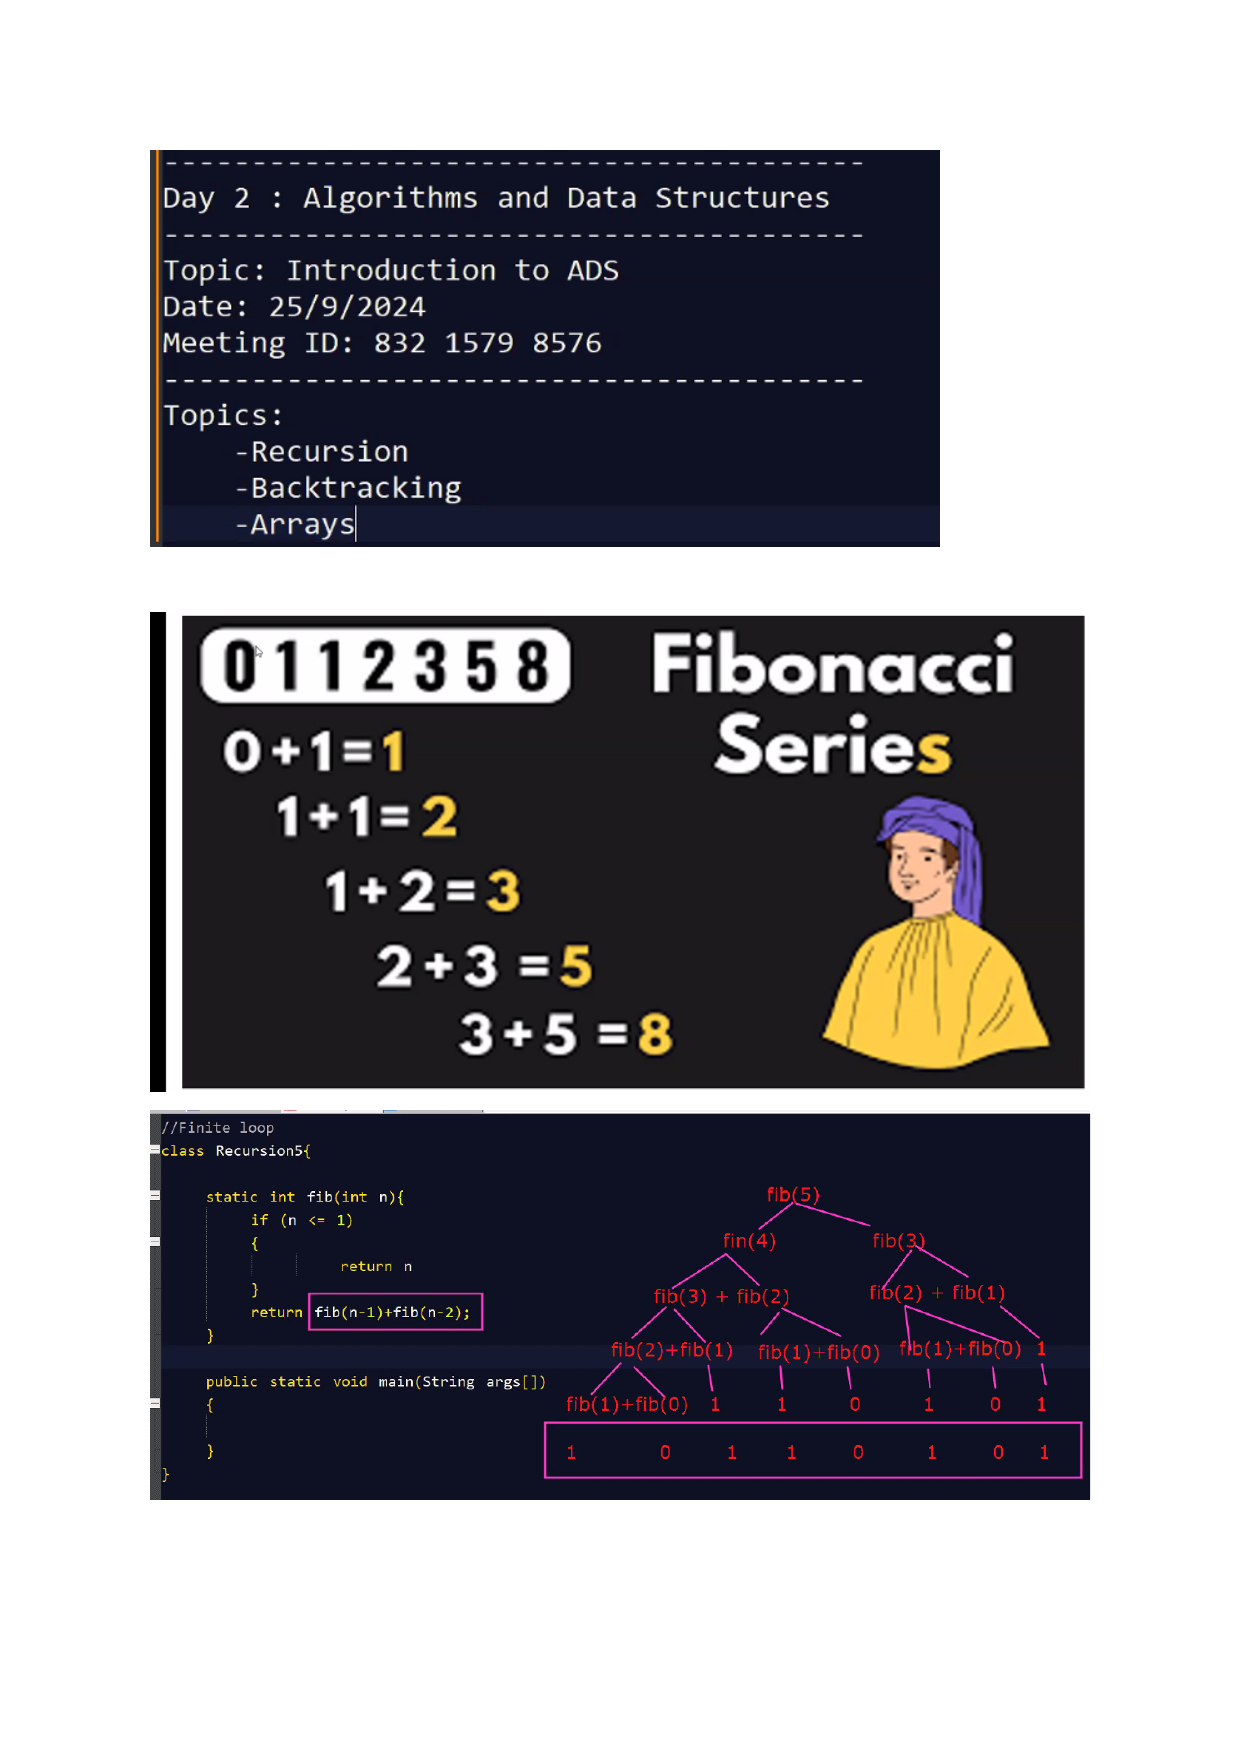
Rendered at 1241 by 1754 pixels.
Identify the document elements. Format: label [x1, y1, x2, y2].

picture [150, 150, 940, 547]
picture [150, 1110, 1091, 1500]
picture [150, 612, 1091, 1092]
